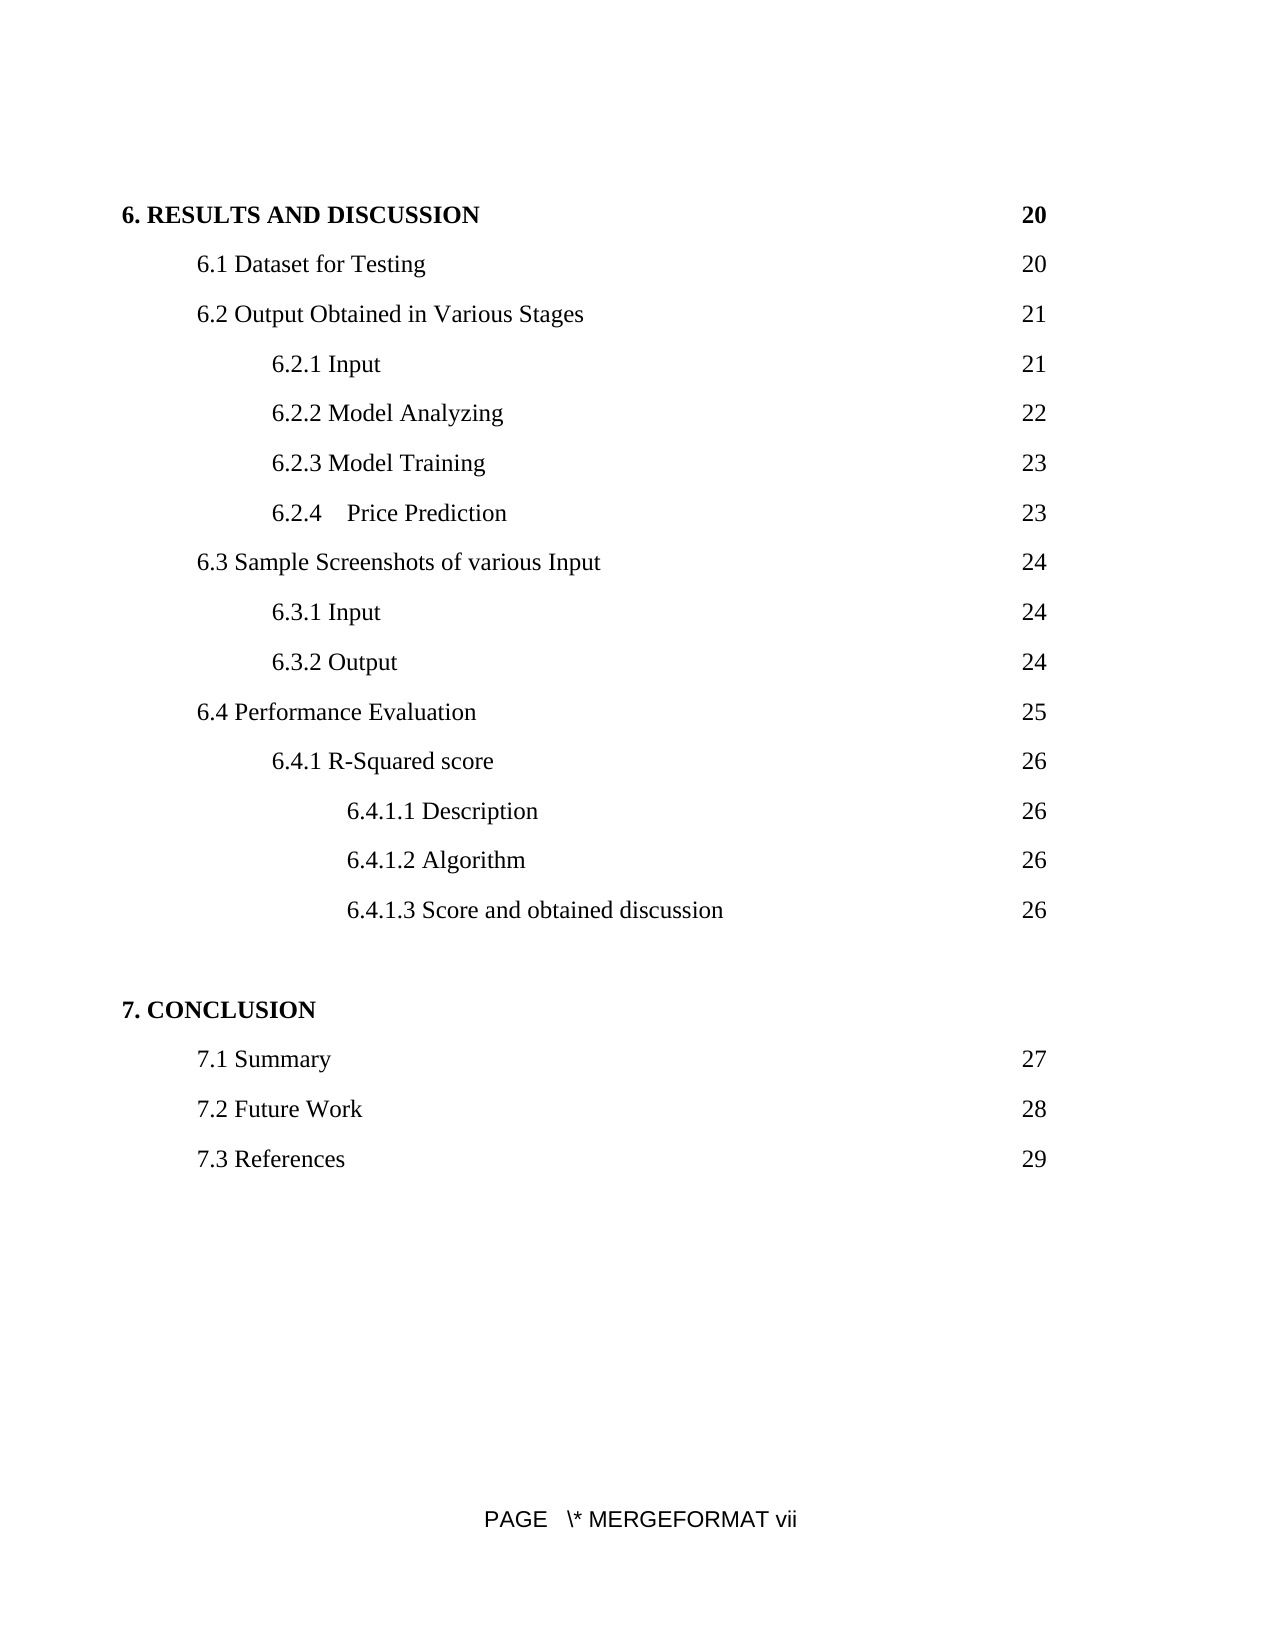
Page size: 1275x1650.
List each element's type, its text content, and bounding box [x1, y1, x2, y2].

text 7. CONCLUSION [122, 995, 1153, 1023]
text 6.4.1 R-Squared score 26 [122, 746, 1153, 775]
text 6. RESULTS AND DISCUSSION 20 [122, 200, 1153, 228]
text 6.4 Performance Evaluation 25 [122, 697, 1153, 725]
text 6.2 Output Obtained in Various Stages 21 [122, 299, 1153, 328]
text 6.4.1.1 Description 26 [122, 796, 1153, 825]
text 6.2.2 Model Analyzing 22 [122, 398, 1153, 427]
text 6.2.3 Model Training 23 [197, 448, 1153, 477]
text 7.3 References 29 [122, 1144, 1153, 1172]
text 6.4.1.3 Score and obtained discussion 26 [122, 895, 1153, 924]
text 6.1 Dataset for Testing 20 [122, 249, 1153, 278]
text 7.2 Future Work 28 [122, 1094, 1153, 1123]
text 6.2.1 Input 21 [122, 349, 1153, 377]
text 6.3.2 Output 24 [122, 647, 1153, 676]
text 7.1 Summary 27 [122, 1044, 1153, 1073]
text 6.4.1.2 Algorithm 26 [122, 846, 1153, 874]
text 6.3 Sample Screenshots of various Input 24 [122, 547, 1153, 576]
text 6.3.1 Input 24 [122, 597, 1153, 626]
text 6.2.4 Price Prediction 23 [122, 498, 1153, 527]
